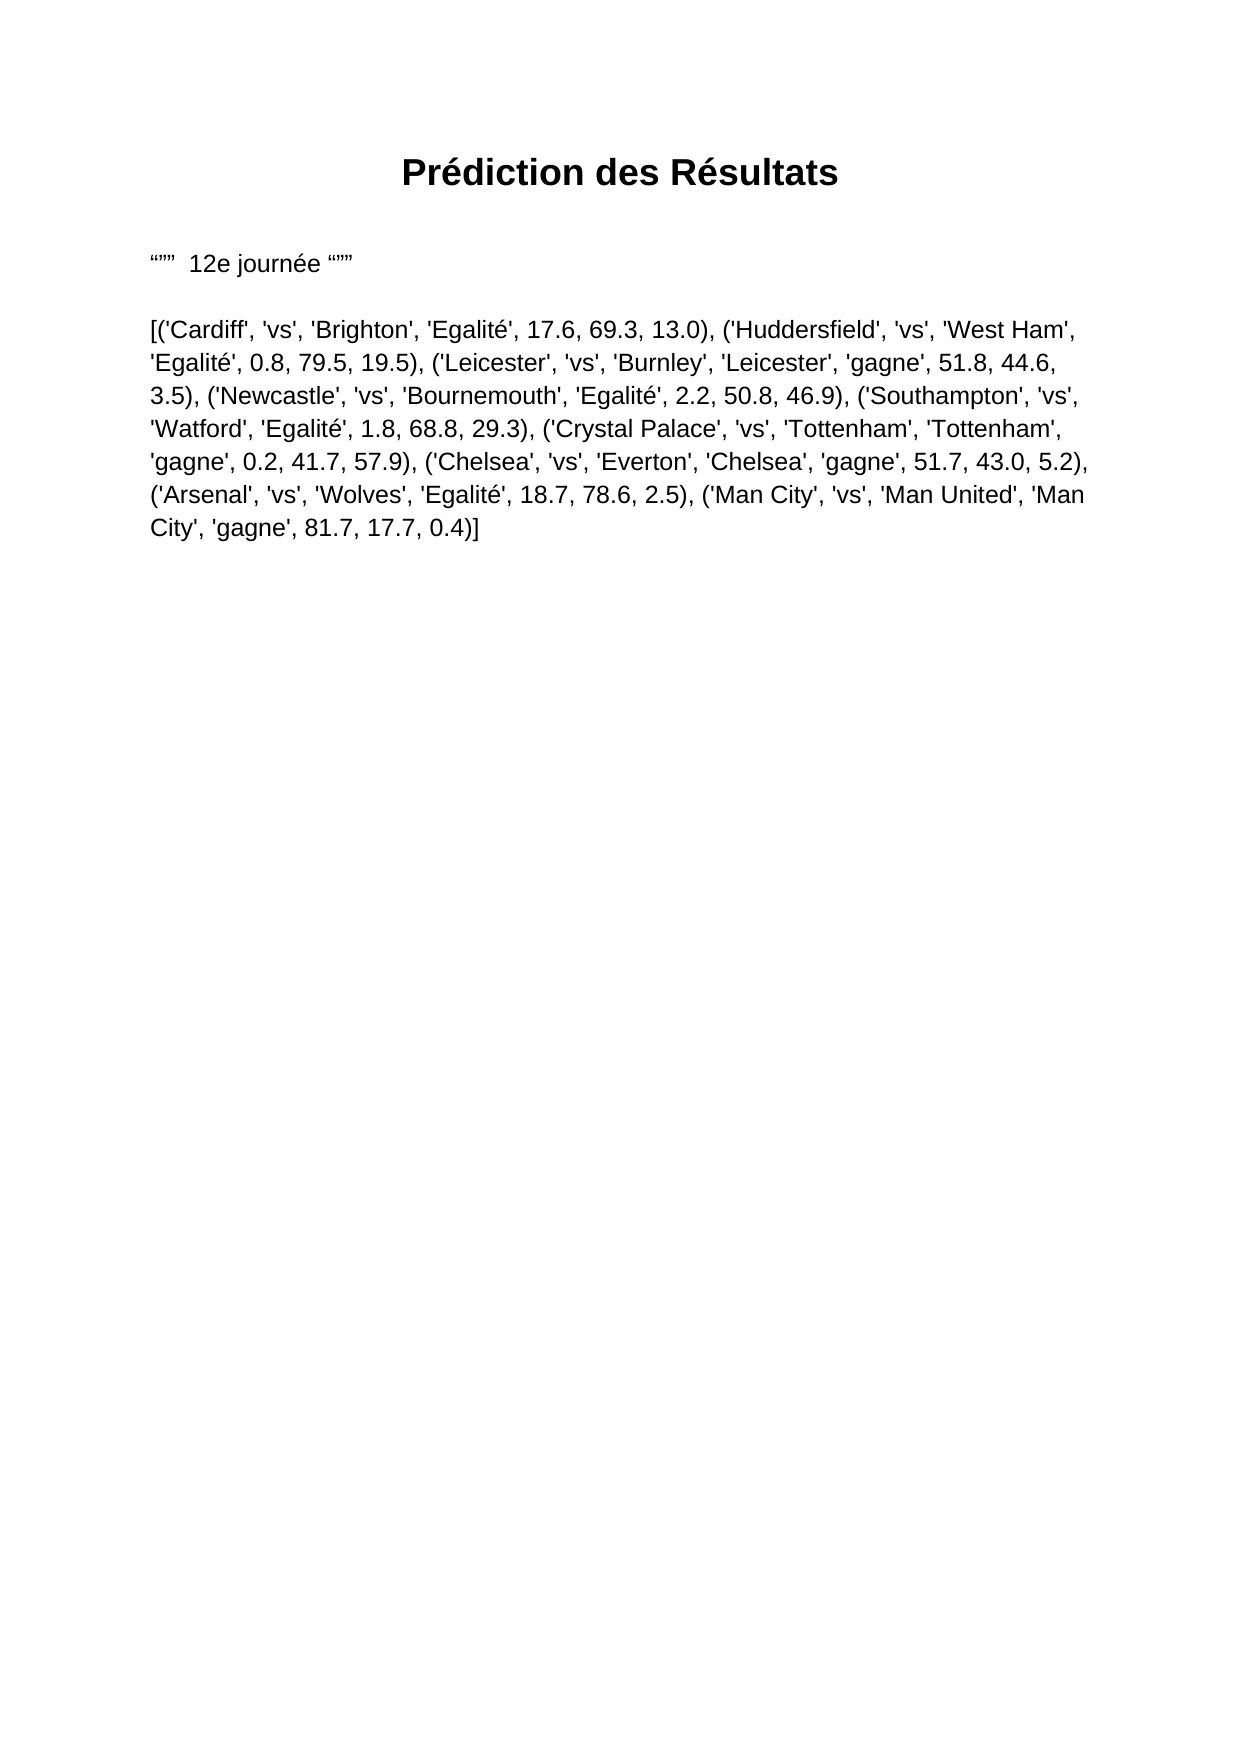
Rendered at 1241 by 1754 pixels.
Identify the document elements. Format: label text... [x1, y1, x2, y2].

text “”” 12e journée “”” [150, 249, 1090, 278]
text Prédiction des Résultats [150, 150, 1090, 193]
text [('Cardiff', 'vs', 'Brighton', 'Egalité', 17.6, 69.3, 13.0), ('Huddersfield', 'vs', 'West Ham', 'Egalité', 0.8, 79.5, 19.5), ('Leicester', 'vs', 'Burnley', 'Leicester', 'gagne', 51.8, 44.6, 3.5), ('Newcastle', 'vs', 'Bournemouth', 'Egalité', 2.2, 50.8, 46.9), ('Southampton', 'vs', 'Watford', 'Egalité', 1.8, 68.8, 29.3), ('Crystal Palace', 'vs', 'Tottenham', 'Tottenham', 'gagne', 0.2, 41.7, 57.9), ('Chelsea', 'vs', 'Everton', 'Chelsea', 'gagne', 51.7, 43.0, 5.2), ('Arsenal', 'vs', 'Wolves', 'Egalité', 18.7, 78.6, 2.5), ('Man City', 'vs', 'Man United', 'Man City', 'gagne', 81.7, 17.7, 0.4)] [150, 315, 1090, 542]
